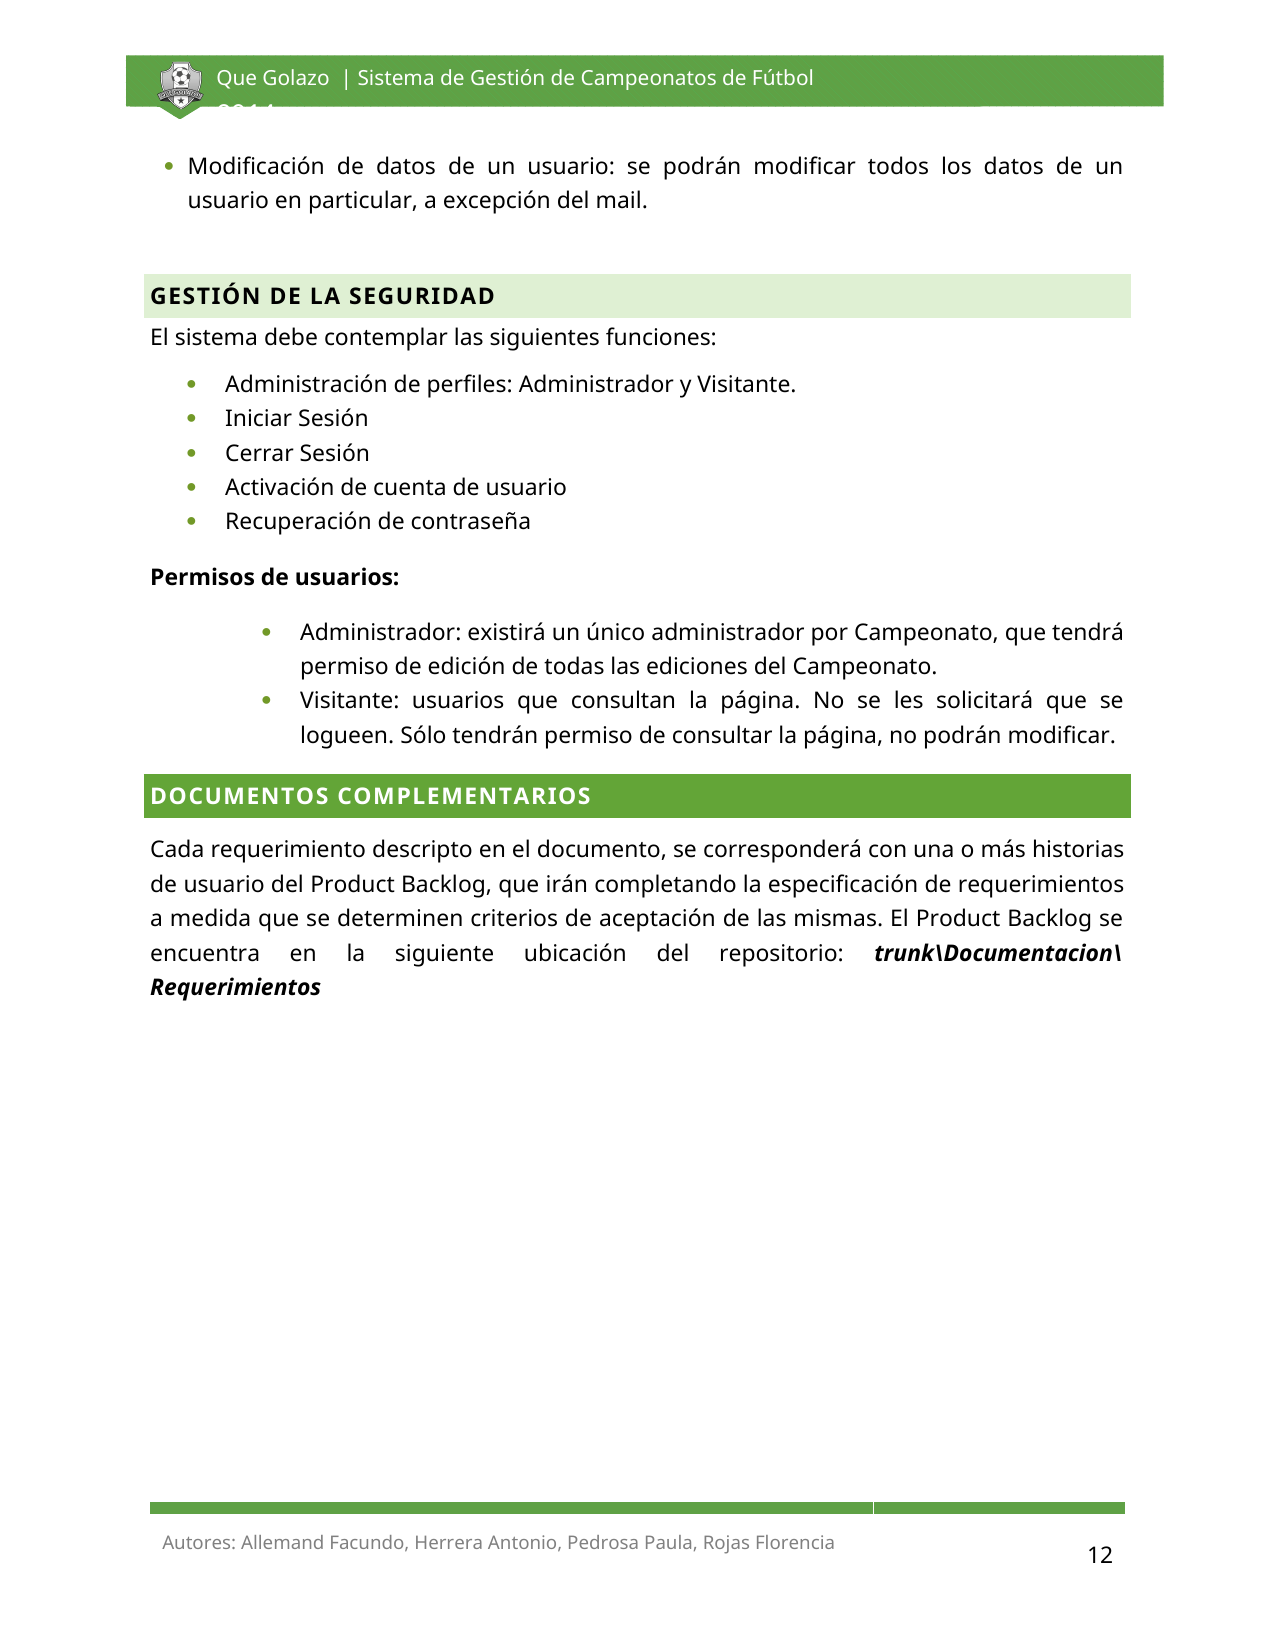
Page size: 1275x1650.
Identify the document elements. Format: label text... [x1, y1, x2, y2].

list Recuperación de contraseña [187, 505, 1125, 536]
list Modificación de datos de un usuario: se podrán modificar todos los datos de un usuario en particular, a excepción del mail. [165, 150, 1125, 216]
list Cerrar Sesión [187, 436, 1125, 468]
subtitle Gestión de la Seguridad [150, 280, 1125, 311]
text Permisos de usuarios: [150, 560, 1125, 592]
list Administrador: existirá un único administrador por Campeonato, que tendrá permiso de edición de todas las ediciones del Campeonato. [262, 616, 1125, 681]
list Administración de perfiles: Administrador y Visitante. [187, 368, 1125, 399]
subtitle Documentos Complementarios [150, 780, 1125, 811]
text Cada requerimiento descripto en el documento, se corresponderá con una o más historias de usuario del Product Backlog, que irán completando la especificación de requerimientos a medida que se determinen criterios de aceptación de las mismas. El Product Backlog se encuentra en la siguiente ubicación del repositorio: trunk\Documentacion\Requerimientos [150, 833, 1125, 1002]
list Activación de cuenta de usuario [187, 471, 1125, 502]
text El sistema debe contemplar las siguientes funciones: [150, 321, 1125, 352]
list Iniciar Sesión [187, 402, 1125, 433]
list Visitante: usuarios que consultan la página. No se les solicitará que se logueen. Sólo tendrán permiso de consultar la página, no podrán modificar. [262, 684, 1125, 750]
